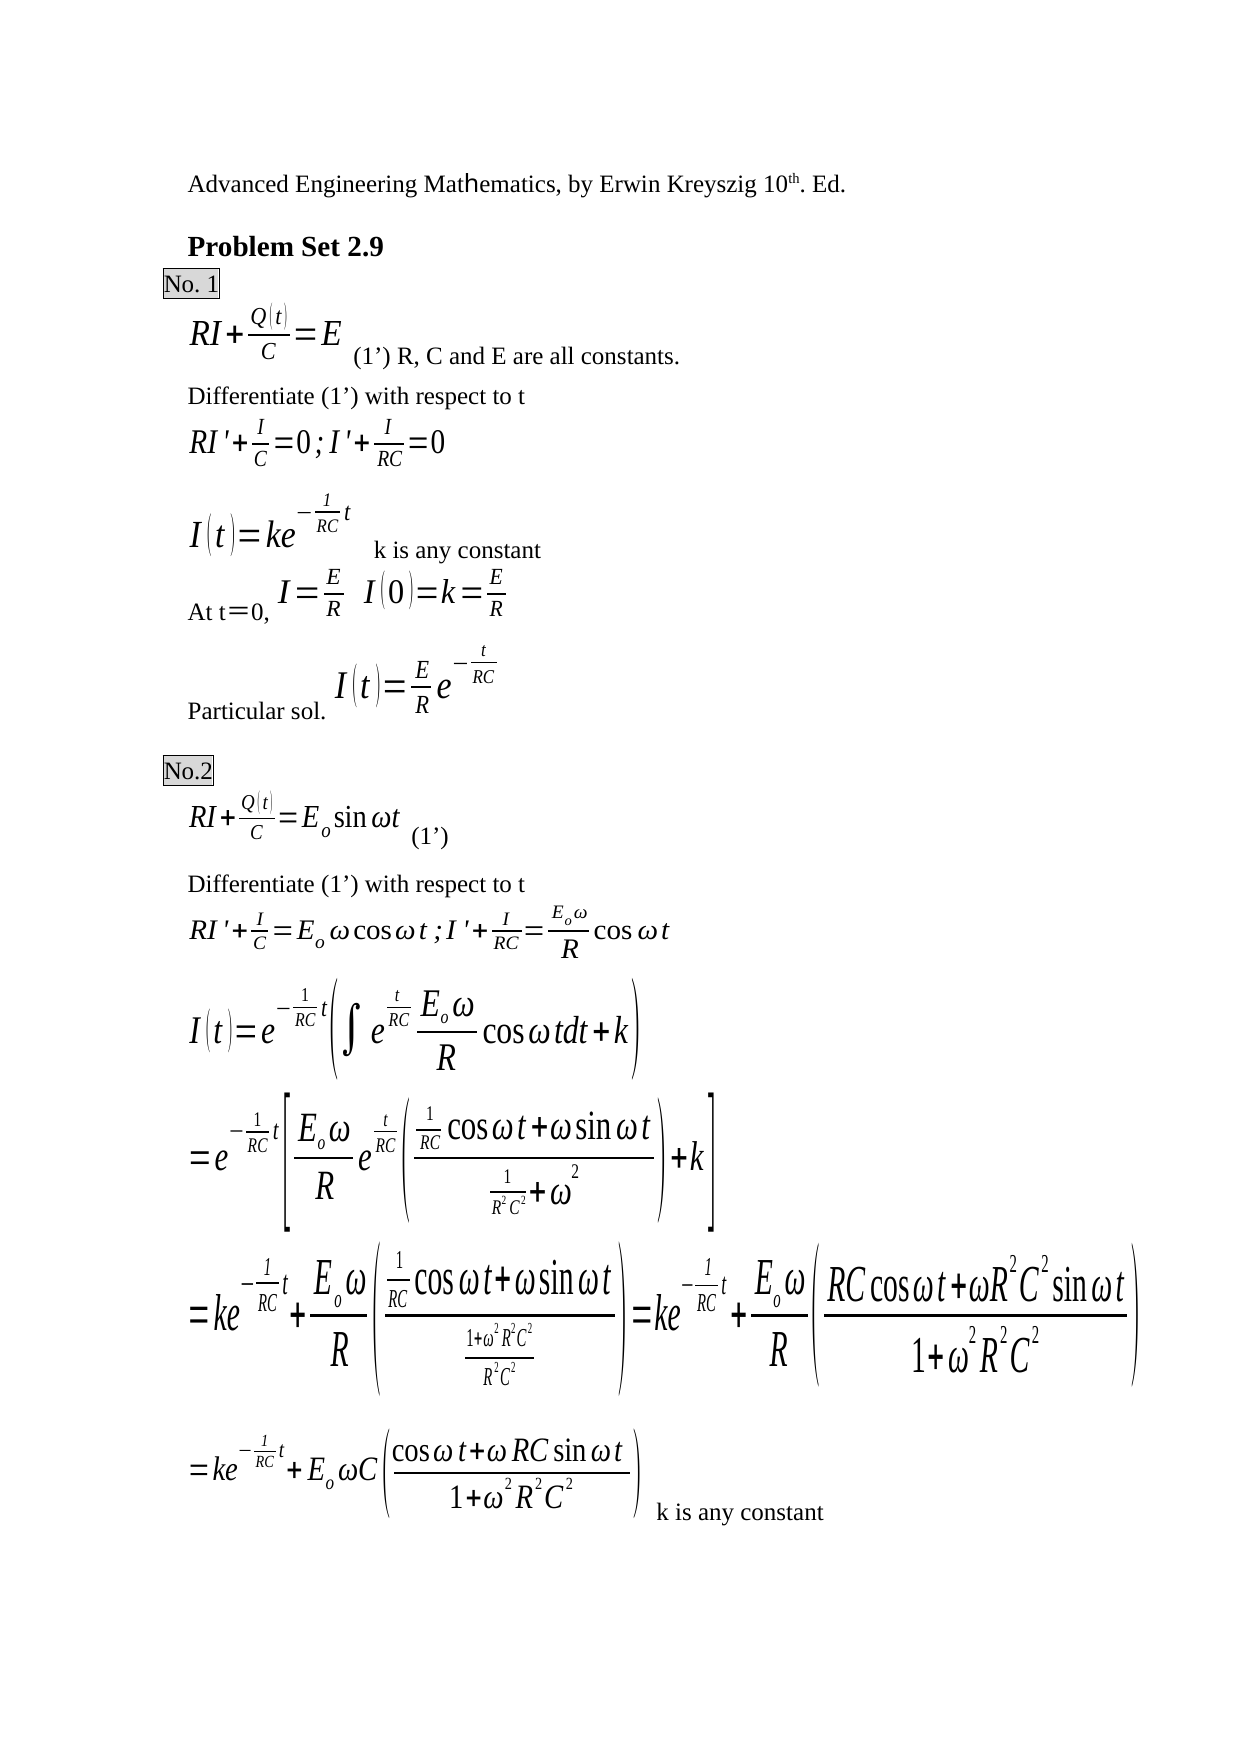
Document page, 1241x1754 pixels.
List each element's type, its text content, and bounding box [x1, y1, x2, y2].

text At t＝0, [187, 564, 1053, 639]
text Differentiate () with respect to t [187, 864, 1053, 902]
text No. 1 [162, 264, 1053, 302]
text k is any constant [187, 1239, 1053, 1539]
text Advanced Engineering Mathematics, by Erwin Kreyszig 10th. Ed. [187, 164, 1053, 202]
text k is any constant [187, 489, 1053, 564]
text () R, C and E are all constants. [187, 302, 1053, 377]
text Particular sol. [187, 639, 1053, 752]
text Problem Set 2.9 [187, 227, 1053, 264]
text Differentiate () with respect to t [187, 377, 1053, 414]
text () [187, 789, 1053, 864]
text No.2 [162, 752, 1053, 789]
